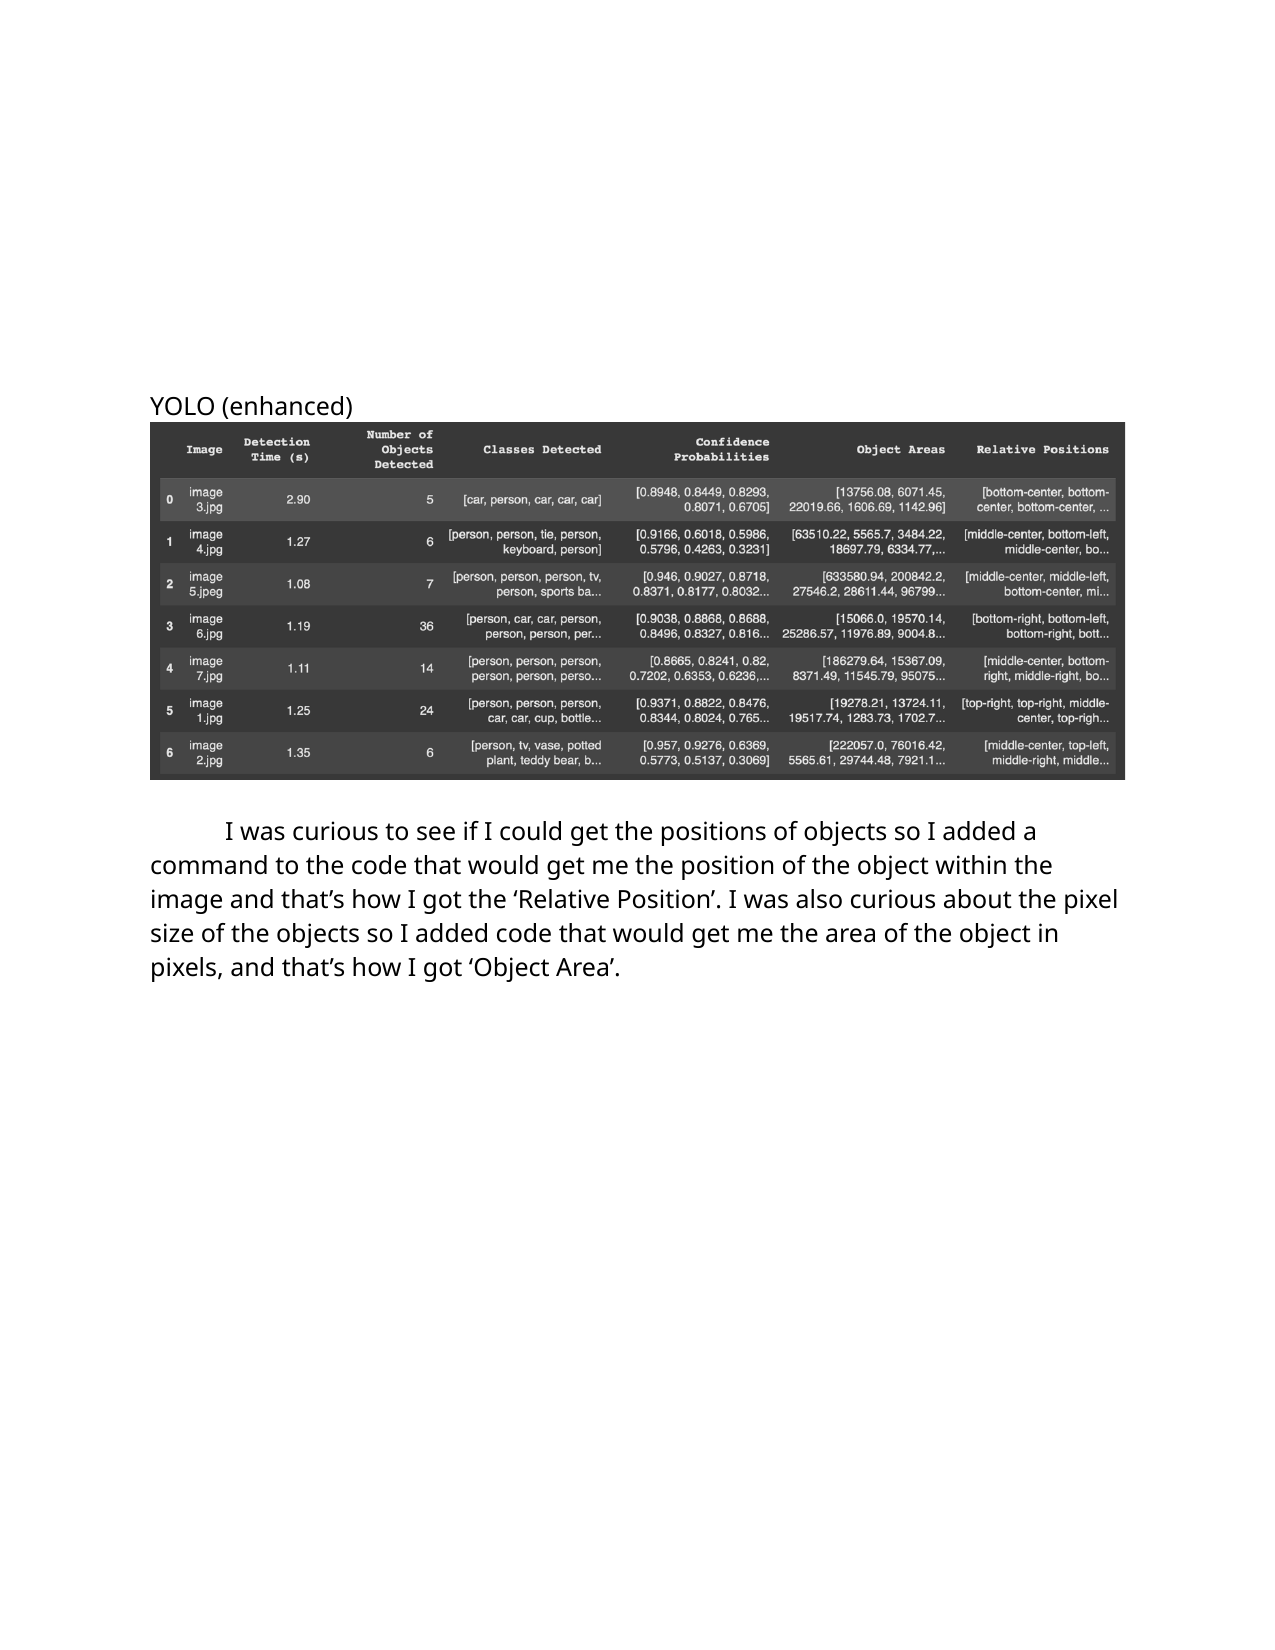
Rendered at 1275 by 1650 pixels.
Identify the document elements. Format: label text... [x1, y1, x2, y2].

text I was curious to see if I could get the positions of objects so I added a command to the code that would get me the position of the object within the image and that’s how I got the ‘Relative Position’. I was also curious about the pixel size of the objects so I added code that would get me the area of the object in pixels, and that’s how I got ‘Object Area’. [150, 813, 1125, 984]
picture [150, 422, 1125, 780]
text YOLO (enhanced) [150, 388, 1125, 422]
